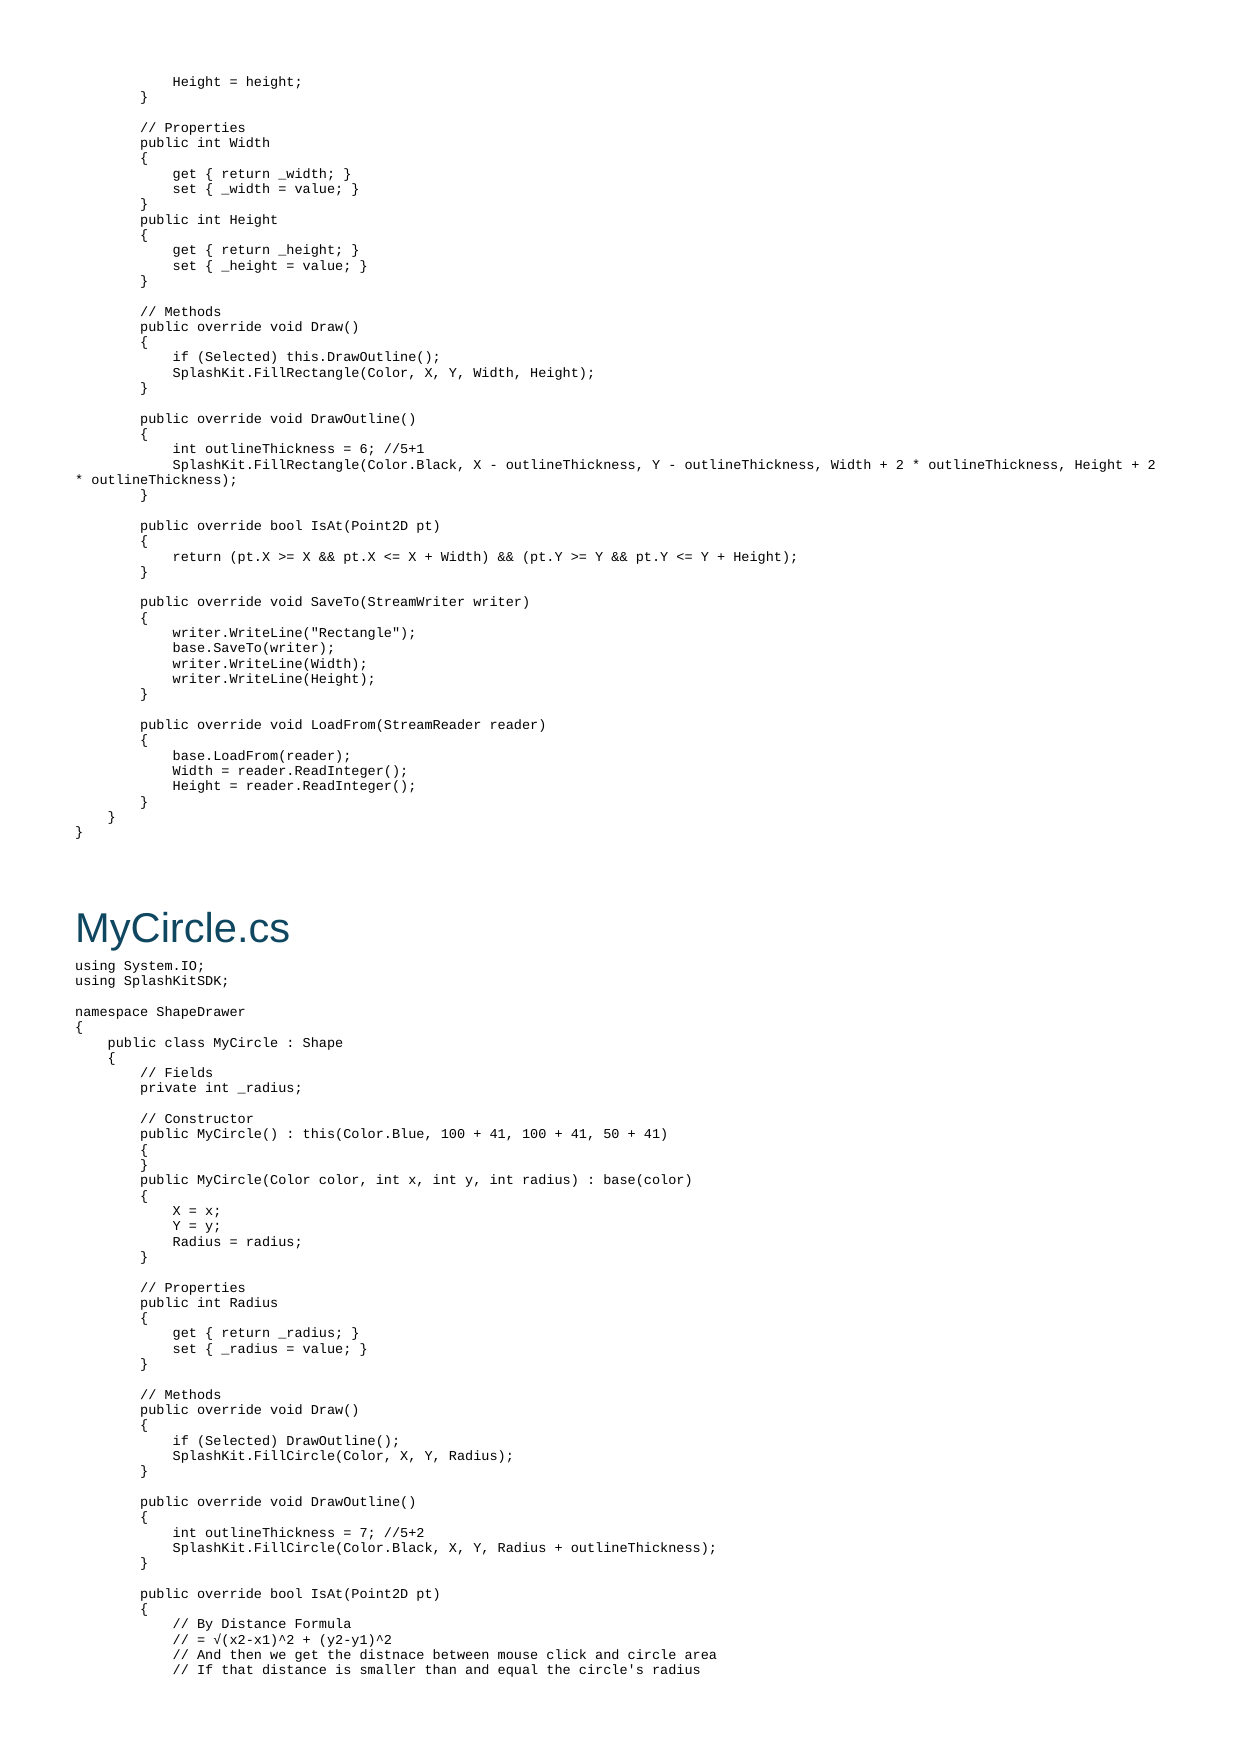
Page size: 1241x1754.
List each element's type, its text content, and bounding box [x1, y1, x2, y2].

text { [75, 1143, 1165, 1158]
text int outlineThickness = 6; //5+1 [75, 442, 1165, 458]
text writer.WriteLine(Height); [75, 672, 1165, 687]
text if (Selected) this.DrawOutline(); [75, 351, 1165, 366]
text { [75, 1510, 1165, 1526]
text if (Selected) DrawOutline(); [75, 1434, 1165, 1449]
text // Fields [75, 1066, 1165, 1082]
text public int Height [75, 213, 1165, 228]
text } [75, 810, 1165, 825]
text } [75, 381, 1165, 397]
text { [75, 534, 1165, 550]
text public override void Draw() [75, 320, 1165, 335]
text } [75, 274, 1165, 289]
text public override void Draw() [75, 1403, 1165, 1418]
text // If that distance is smaller than and equal the circle's radius [75, 1663, 1165, 1679]
text // Properties [75, 1281, 1165, 1296]
text { [75, 1020, 1165, 1036]
text } [75, 488, 1165, 504]
text public override bool IsAt(Point2D pt) [75, 519, 1165, 534]
text SplashKit.FillRectangle(Color.Black, X - outlineThickness, Y - outlineThickness, Width + 2 * outlineThickness, Height + 2 * outlineThickness); [75, 458, 1165, 488]
text } [75, 1464, 1165, 1480]
text } [75, 795, 1165, 810]
text public override void DrawOutline() [75, 1495, 1165, 1510]
text public override void SaveTo(StreamWriter writer) [75, 596, 1165, 611]
text } [75, 1250, 1165, 1265]
text using SplashKitSDK; [75, 974, 1165, 990]
text { [75, 335, 1165, 351]
text base.LoadFrom(reader); [75, 749, 1165, 764]
text writer.WriteLine(Width); [75, 657, 1165, 672]
text Y = y; [75, 1219, 1165, 1235]
text // Constructor [75, 1112, 1165, 1128]
text } [75, 197, 1165, 213]
text writer.WriteLine("Rectangle"); [75, 626, 1165, 642]
text public MyCircle() : this(Color.Blue, 100 + 41, 100 + 41, 50 + 41) [75, 1128, 1165, 1143]
text get { return _height; } [75, 243, 1165, 259]
text Width = reader.ReadInteger(); [75, 764, 1165, 779]
text } [75, 1556, 1165, 1572]
text } [75, 1357, 1165, 1373]
text set { _width = value; } [75, 182, 1165, 197]
text Radius = radius; [75, 1235, 1165, 1250]
text { [75, 1051, 1165, 1066]
text // = √(x2-x1)^2 + (y2-y1)^2 [75, 1633, 1165, 1648]
text // Methods [75, 305, 1165, 320]
text public int Radius [75, 1296, 1165, 1311]
text { [75, 228, 1165, 243]
text X = x; [75, 1204, 1165, 1219]
text set { _height = value; } [75, 259, 1165, 274]
text } [75, 687, 1165, 703]
text { [75, 733, 1165, 749]
text using System.IO; [75, 959, 1165, 974]
subtitle MyCircle.cs [75, 903, 1165, 951]
text SplashKit.FillRectangle(Color, X, Y, Width, Height); [75, 366, 1165, 381]
text { [75, 1418, 1165, 1434]
text public MyCircle(Color color, int x, int y, int radius) : base(color) [75, 1173, 1165, 1189]
text { [75, 1189, 1165, 1204]
text public override void DrawOutline() [75, 412, 1165, 427]
text get { return _radius; } [75, 1327, 1165, 1342]
text public class MyCircle : Shape [75, 1036, 1165, 1051]
text } [75, 825, 1165, 841]
text // And then we get the distnace between mouse click and circle area [75, 1648, 1165, 1663]
text { [75, 152, 1165, 167]
text } [75, 565, 1165, 580]
text { [75, 427, 1165, 442]
text SplashKit.FillCircle(Color, X, Y, Radius); [75, 1449, 1165, 1464]
text { [75, 611, 1165, 626]
text // By Distance Formula [75, 1618, 1165, 1633]
text base.SaveTo(writer); [75, 642, 1165, 657]
text } [75, 1158, 1165, 1173]
text namespace ShapeDrawer [75, 1005, 1165, 1020]
text } [75, 90, 1165, 106]
text public override bool IsAt(Point2D pt) [75, 1587, 1165, 1602]
text return (pt.X >= X && pt.X <= X + Width) && (pt.Y >= Y && pt.Y <= Y + Height); [75, 550, 1165, 565]
text private int _radius; [75, 1082, 1165, 1097]
text { [75, 1602, 1165, 1618]
text int outlineThickness = 7; //5+2 [75, 1526, 1165, 1541]
text Height = height; [75, 75, 1165, 90]
text get { return _width; } [75, 167, 1165, 182]
text SplashKit.FillCircle(Color.Black, X, Y, Radius + outlineThickness); [75, 1541, 1165, 1556]
text // Methods [75, 1388, 1165, 1403]
text // Properties [75, 121, 1165, 136]
text public int Width [75, 136, 1165, 152]
text public override void LoadFrom(StreamReader reader) [75, 718, 1165, 733]
text set { _radius = value; } [75, 1342, 1165, 1357]
text { [75, 1311, 1165, 1327]
text Height = reader.ReadInteger(); [75, 779, 1165, 795]
